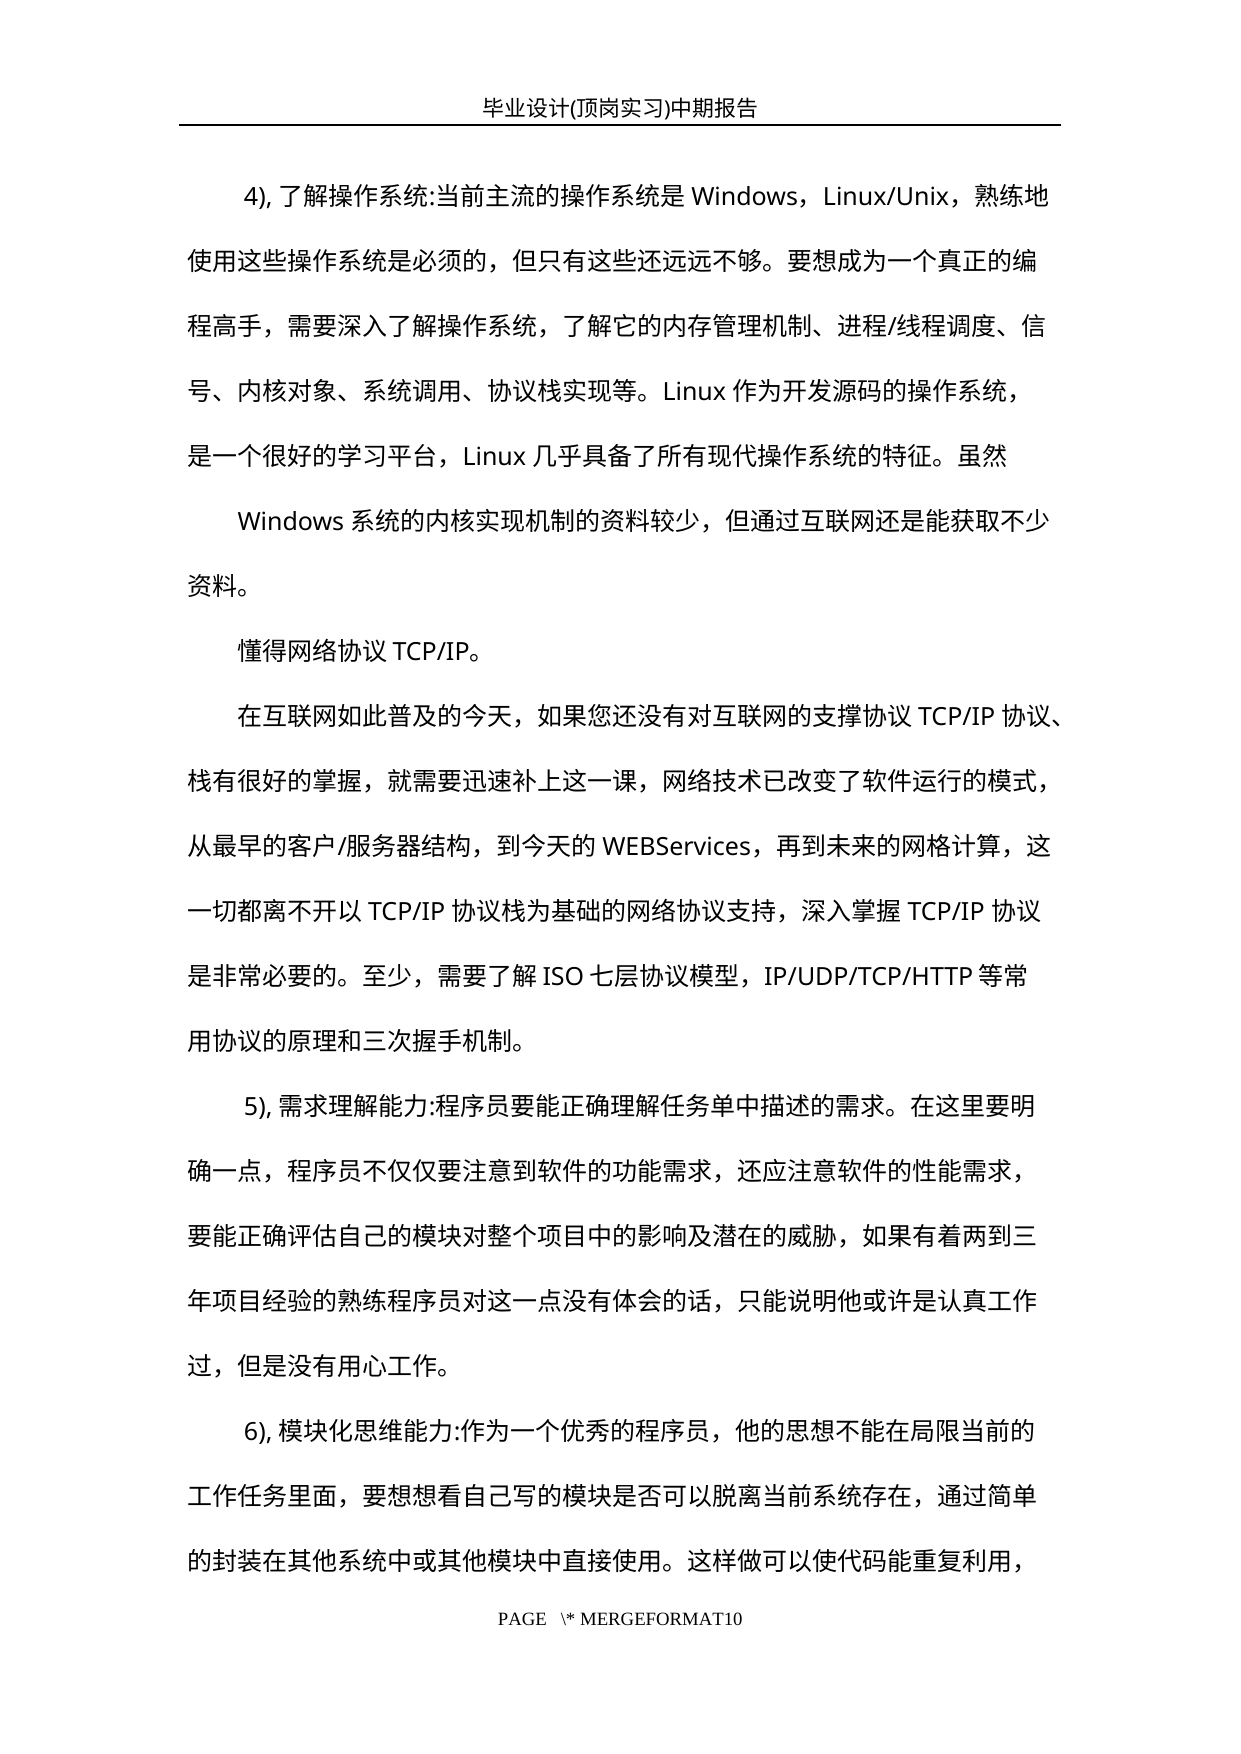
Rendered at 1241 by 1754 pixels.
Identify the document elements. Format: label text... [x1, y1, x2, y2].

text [187, 1397, 1053, 1592]
text 5), 需求理解能力:程序员要能正确理解任务单中描述的需求。在这里要明确一点，程序员不仅仅要注意到软件的功能需求，还应注意软件的性能需求，要能正确评估自己的模块对整个项目中的影响及潜在的威胁，如果有着两到三年项目经验的熟练程序员对这一点没有体会的话，只能说明他或许是认真工作过，但是没有用心工作。 [187, 1072, 1053, 1397]
text 4), 了解操作系统:当前主流的操作系统是 Windows，Linux/Unix，熟练地使用这些操作系统是必须的，但只有这些还远远不够。要想成为一个真正的编程高手，需要深入了解操作系统，了解它的内存管理机制、进程/线程调度、信号、内核对象、系统调用、协议栈实现等。Linux 作为开发源码的操作系统，是一个很好的学习平台，Linux 几乎具备了所有现代操作系统的特征。虽然 [187, 162, 1053, 487]
text 在互联网如此普及的今天，如果您还没有对互联网的支撑协议 TCP/IP 协议、栈有很好的掌握，就需要迅速补上这一课，网络技术已改变了软件运行的模式，从最早的客户/服务器结构，到今天的 WEBServices，再到未来的网格计算，这一切都离不开以 TCP/IP 协议栈为基础的网络协议支持，深入掌握 TCP/IP 协议是非常必要的。至少，需要了解ISO七层协议模型，IP/UDP/TCP/HTTP等常用协议的原理和三次握手机制。 [187, 682, 1053, 1072]
text Windows 系统的内核实现机制的资料较少，但通过互联网还是能获取不少资料。 [187, 487, 1053, 617]
text 懂得网络协议TCP/IP。 [187, 617, 1053, 682]
